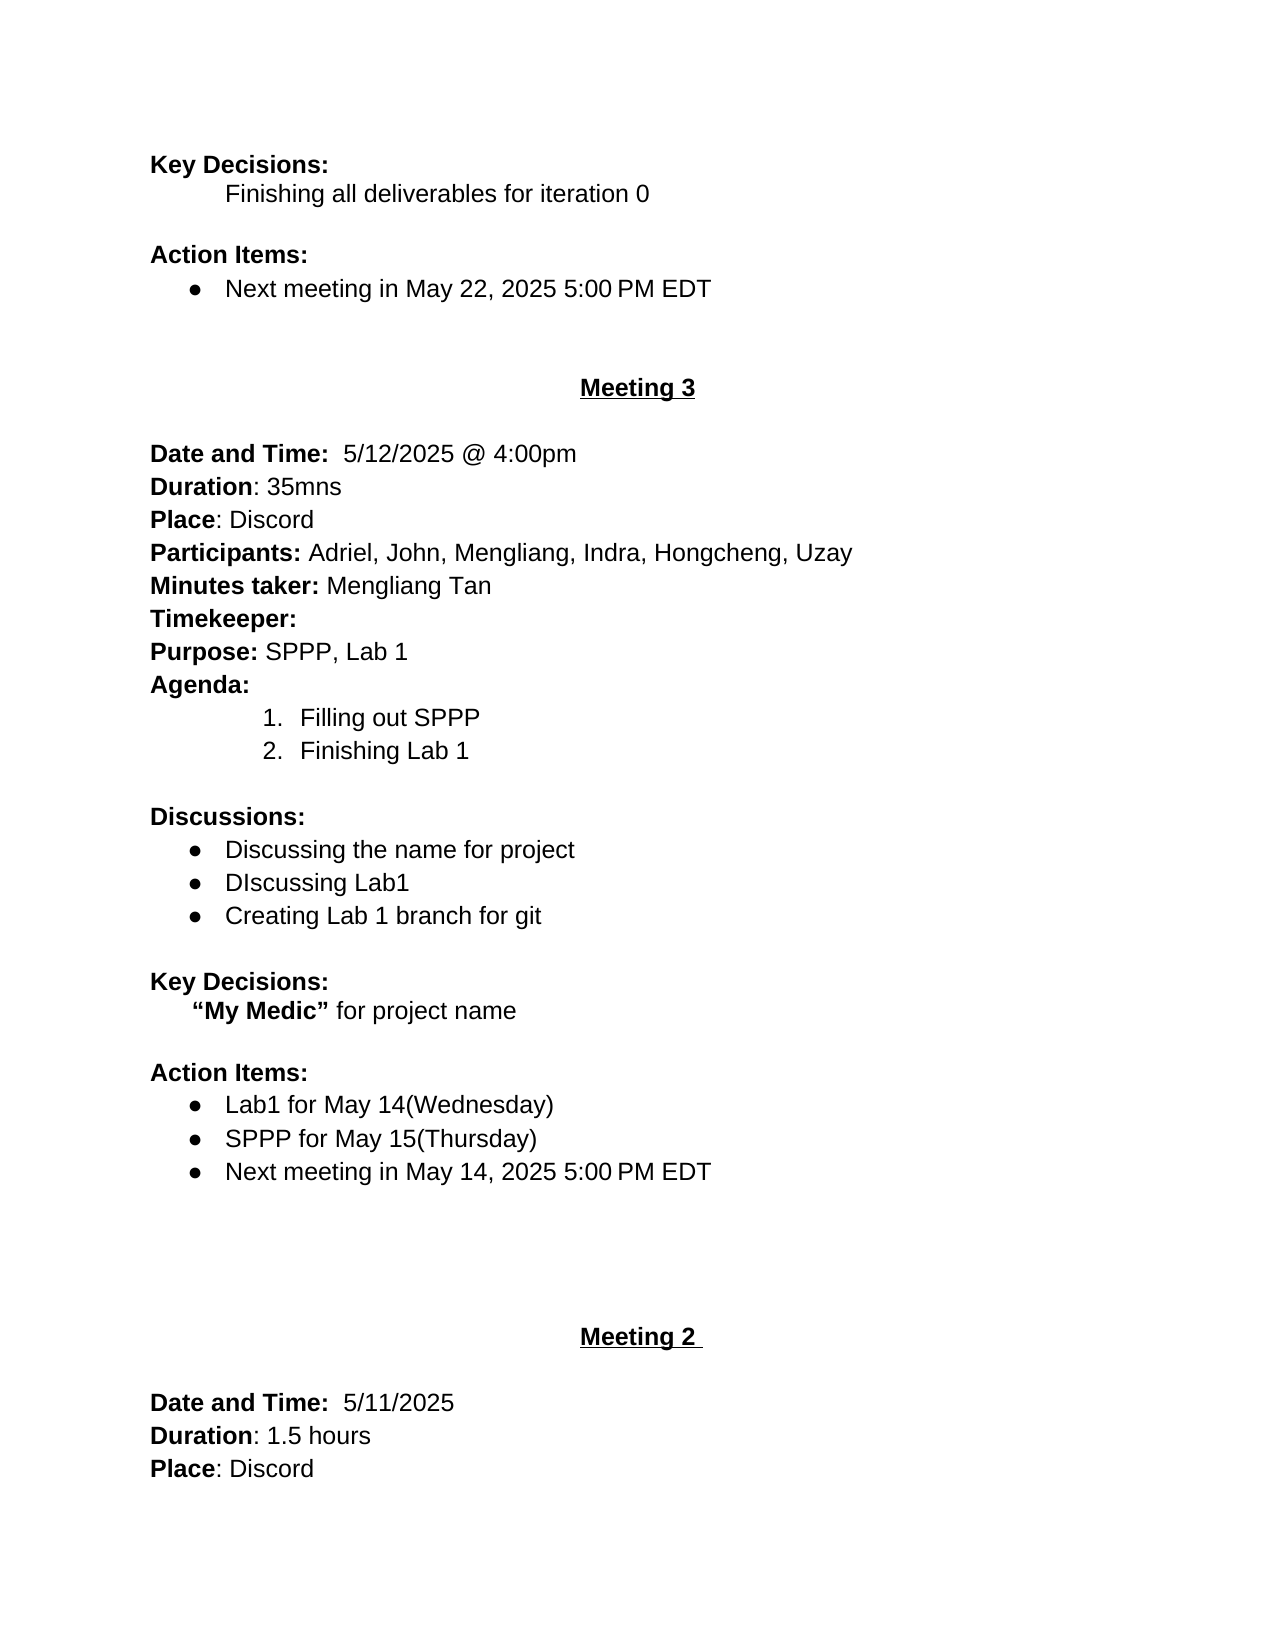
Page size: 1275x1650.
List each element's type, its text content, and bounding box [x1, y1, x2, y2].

list Finishing Lab 1 [262, 736, 1125, 764]
list Next meeting in May 14, 2025 5:00 PM EDT [187, 1157, 1125, 1185]
text Timekeeper: [150, 604, 1125, 632]
list Filling out SPPP [262, 703, 1125, 732]
text Agenda: [150, 670, 1125, 698]
text Meeting 2 [150, 1322, 1125, 1350]
text Place: Discord [150, 1454, 1125, 1482]
text Duration: 35mns [150, 472, 1125, 500]
list Next meeting in May 22, 2025 5:00 PM EDT [187, 273, 1125, 302]
text Place: Discord [150, 505, 1125, 533]
list SPPP for May 15(Thursday) [187, 1123, 1125, 1152]
text Duration: 1.5 hours [150, 1421, 1125, 1449]
list Creating Lab 1 branch for git [187, 901, 1125, 930]
text Key Decisions: [150, 967, 1125, 996]
text Finishing all deliverables for iteration 0 [225, 179, 1125, 207]
text Purpose: SPPP, Lab 1 [150, 637, 1125, 666]
text Date and Time: 5/12/2025 @ 4:00pm [150, 439, 1125, 467]
text Date and Time: 5/11/2025 [150, 1388, 1125, 1416]
text Action Items: [150, 1057, 1125, 1086]
list Discussing the name for project [187, 835, 1125, 864]
text “My Medic” for project name [150, 996, 1125, 1024]
list Lab1 for May 14(Wednesday) [187, 1091, 1125, 1119]
text Action Items: [150, 241, 1125, 269]
text Discussions: [150, 802, 1125, 831]
text Meeting 3 [150, 373, 1125, 401]
text Participants: Adriel, John, Mengliang, Indra, Hongcheng, Uzay [150, 538, 1125, 566]
text Key Decisions: [150, 150, 1125, 179]
list DIscussing Lab1 [187, 868, 1125, 897]
text Minutes taker: Mengliang Tan [150, 571, 1125, 599]
